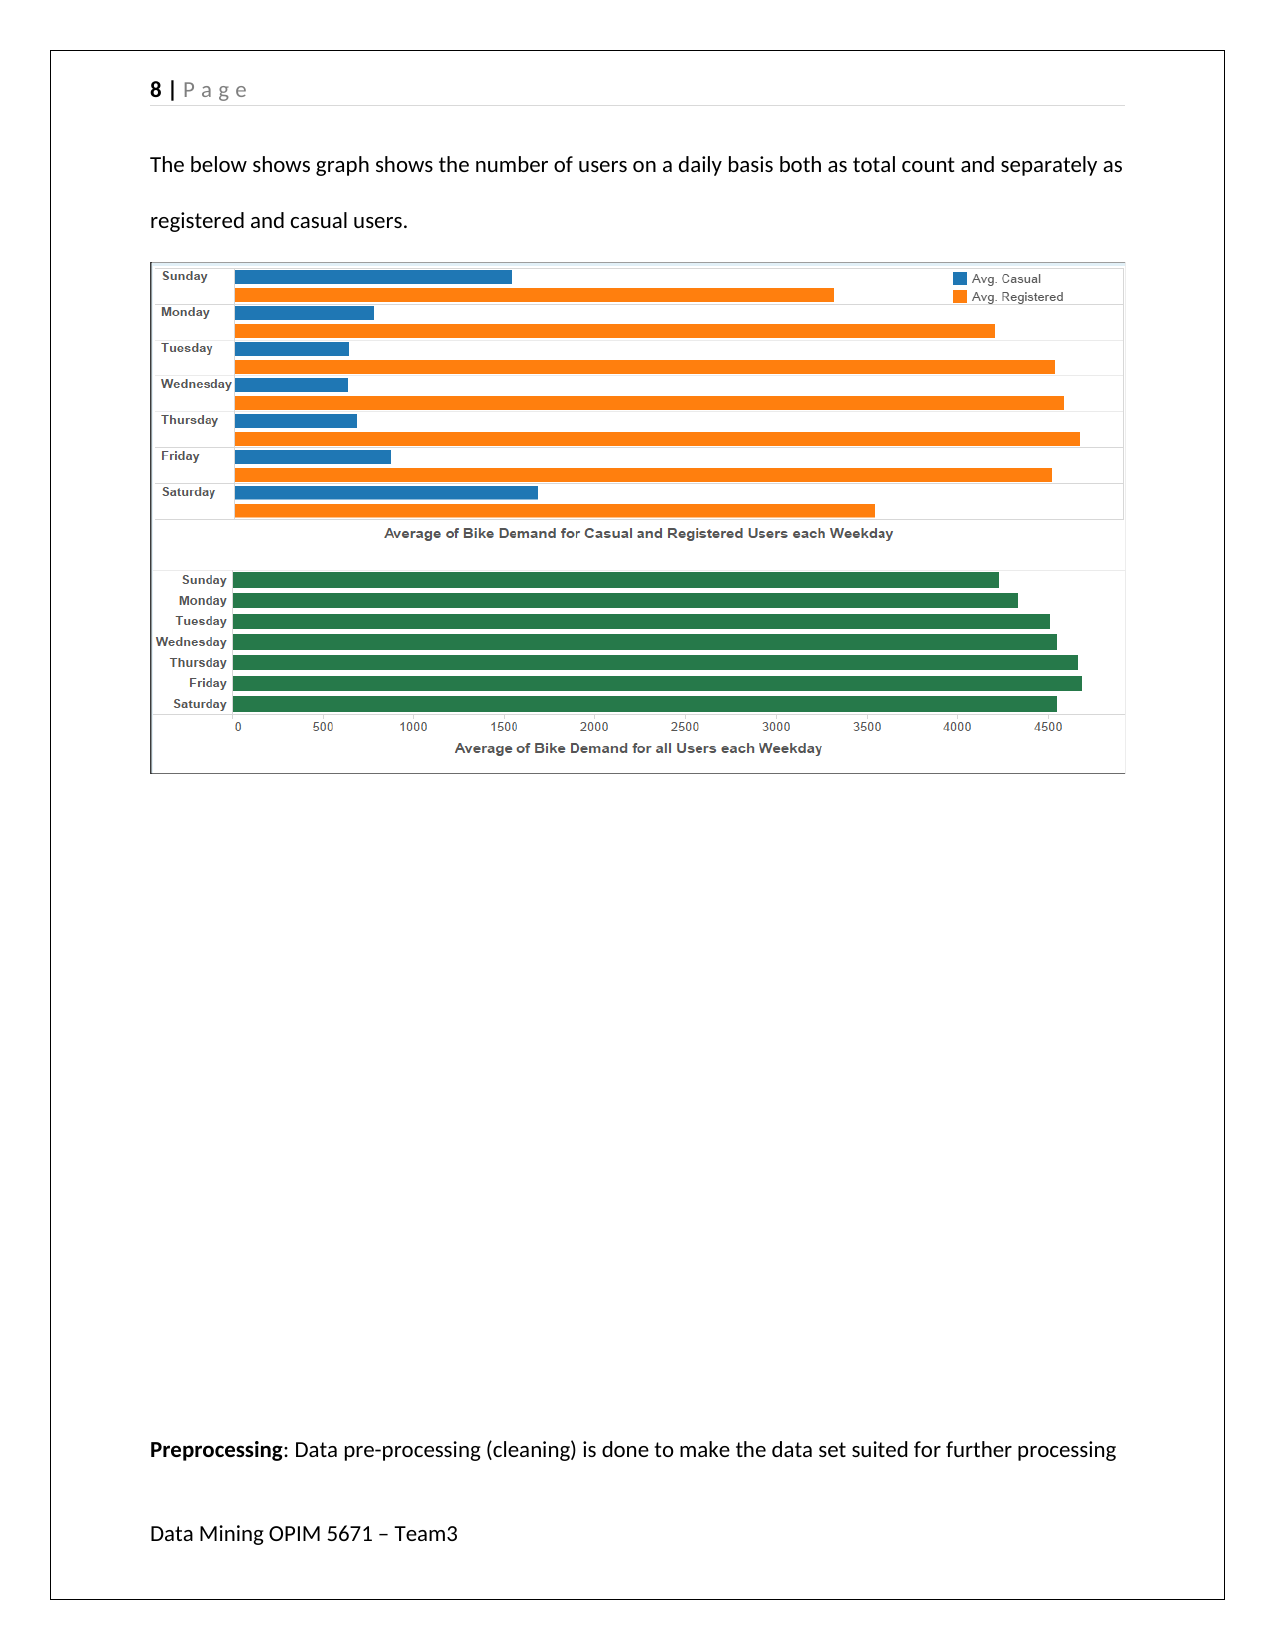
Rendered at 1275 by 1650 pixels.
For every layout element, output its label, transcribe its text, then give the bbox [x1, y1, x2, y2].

text Preprocessing: Data pre-processing (cleaning) is done to make the data set suited for further processing [150, 1435, 1125, 1463]
picture [150, 262, 1125, 774]
text The below shows graph shows the number of users on a daily basis both as total count and separately as registered and casual users. [150, 150, 1125, 234]
